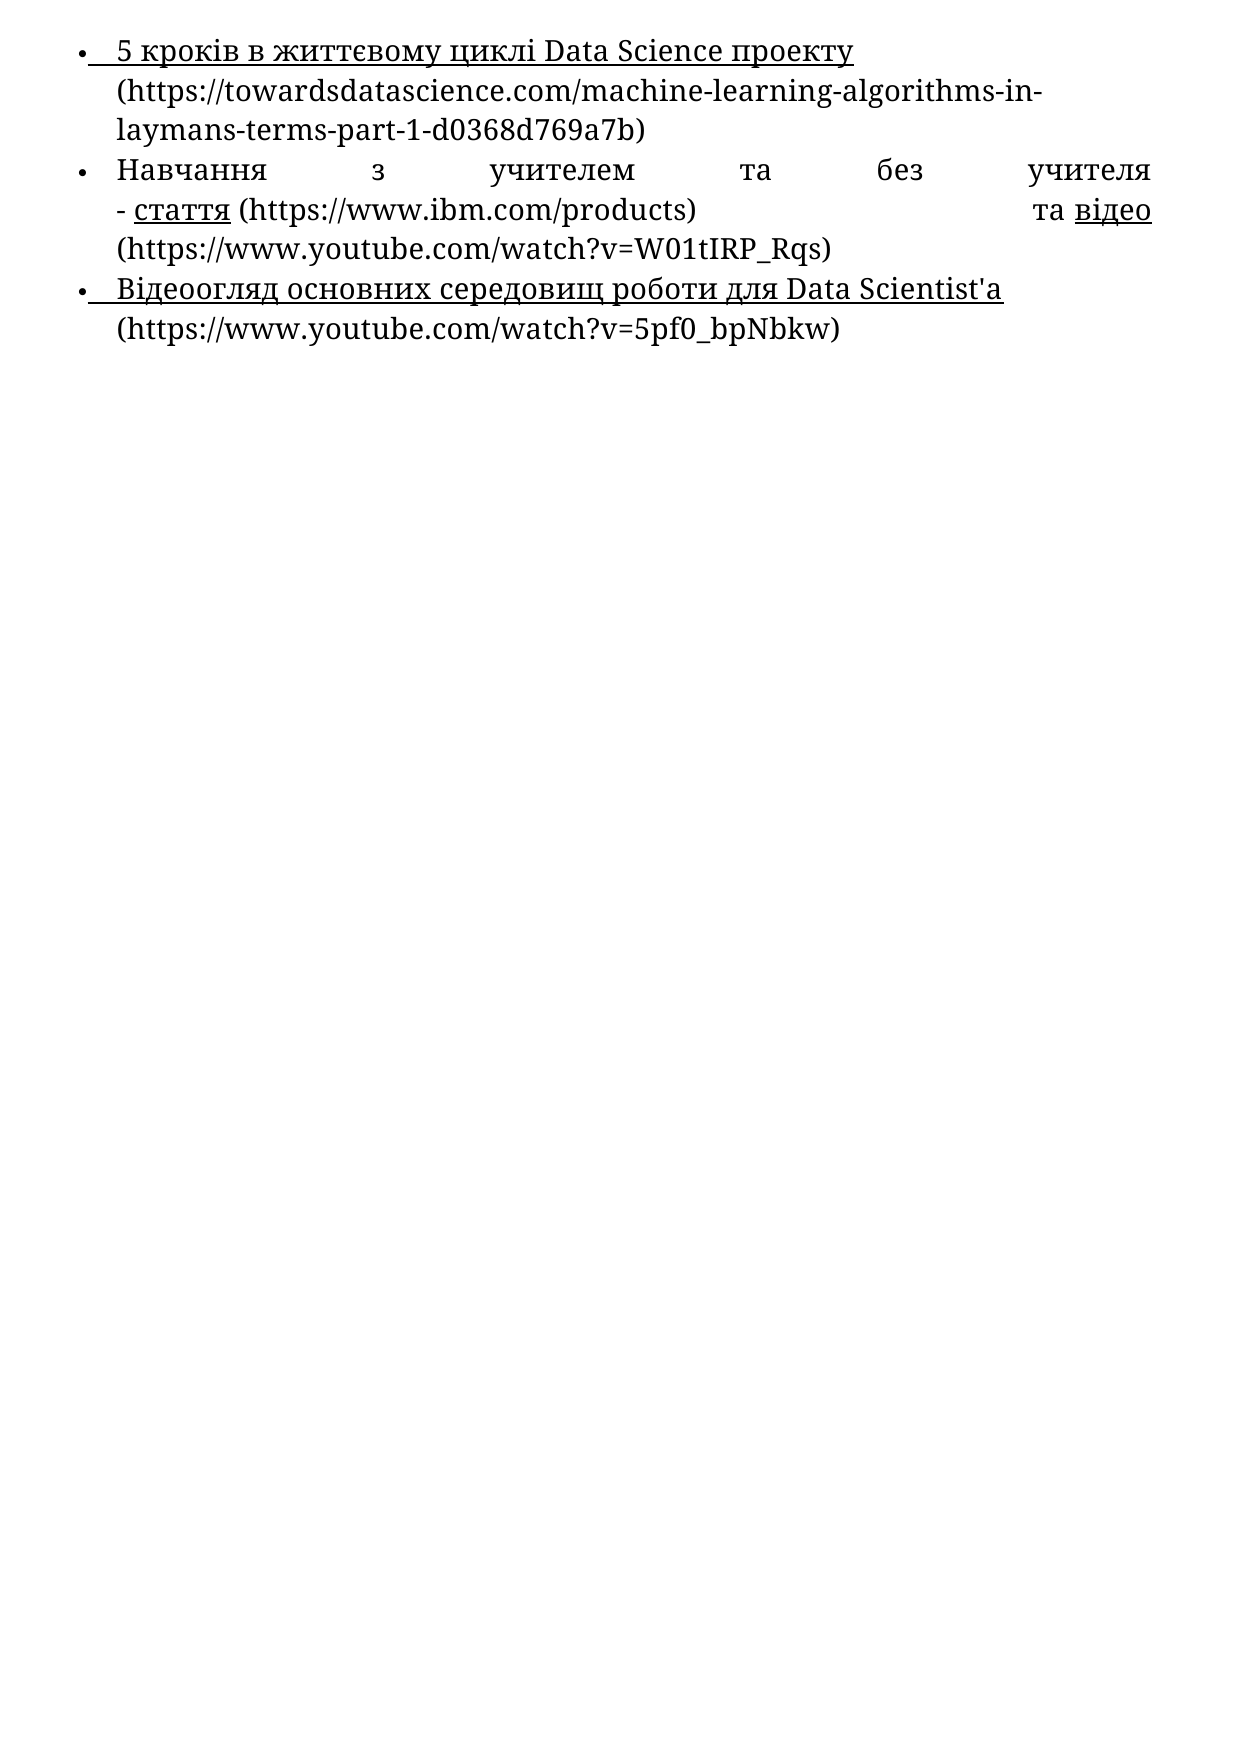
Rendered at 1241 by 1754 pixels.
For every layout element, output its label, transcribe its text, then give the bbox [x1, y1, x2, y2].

list Відеоогляд основних середовищ роботи для Data Scientist'а [79, 268, 1152, 308]
text (https://www.youtube.com/watch?v=5pf0_bpNbkw) [116, 308, 1152, 348]
list Навчання з учителем та без учителя - стаття (https://www.ibm.com/products) та відео (https://www.youtube.com/watch?v=W01tIRP_Rqs) [79, 149, 1152, 268]
list 5 кроків в життєвому циклі Data Science проекту [79, 30, 1152, 70]
text (https://towardsdatascience.com/machine-learning-algorithms-in-laymans-terms-part-1-d0368d769a7b) [116, 70, 1152, 149]
